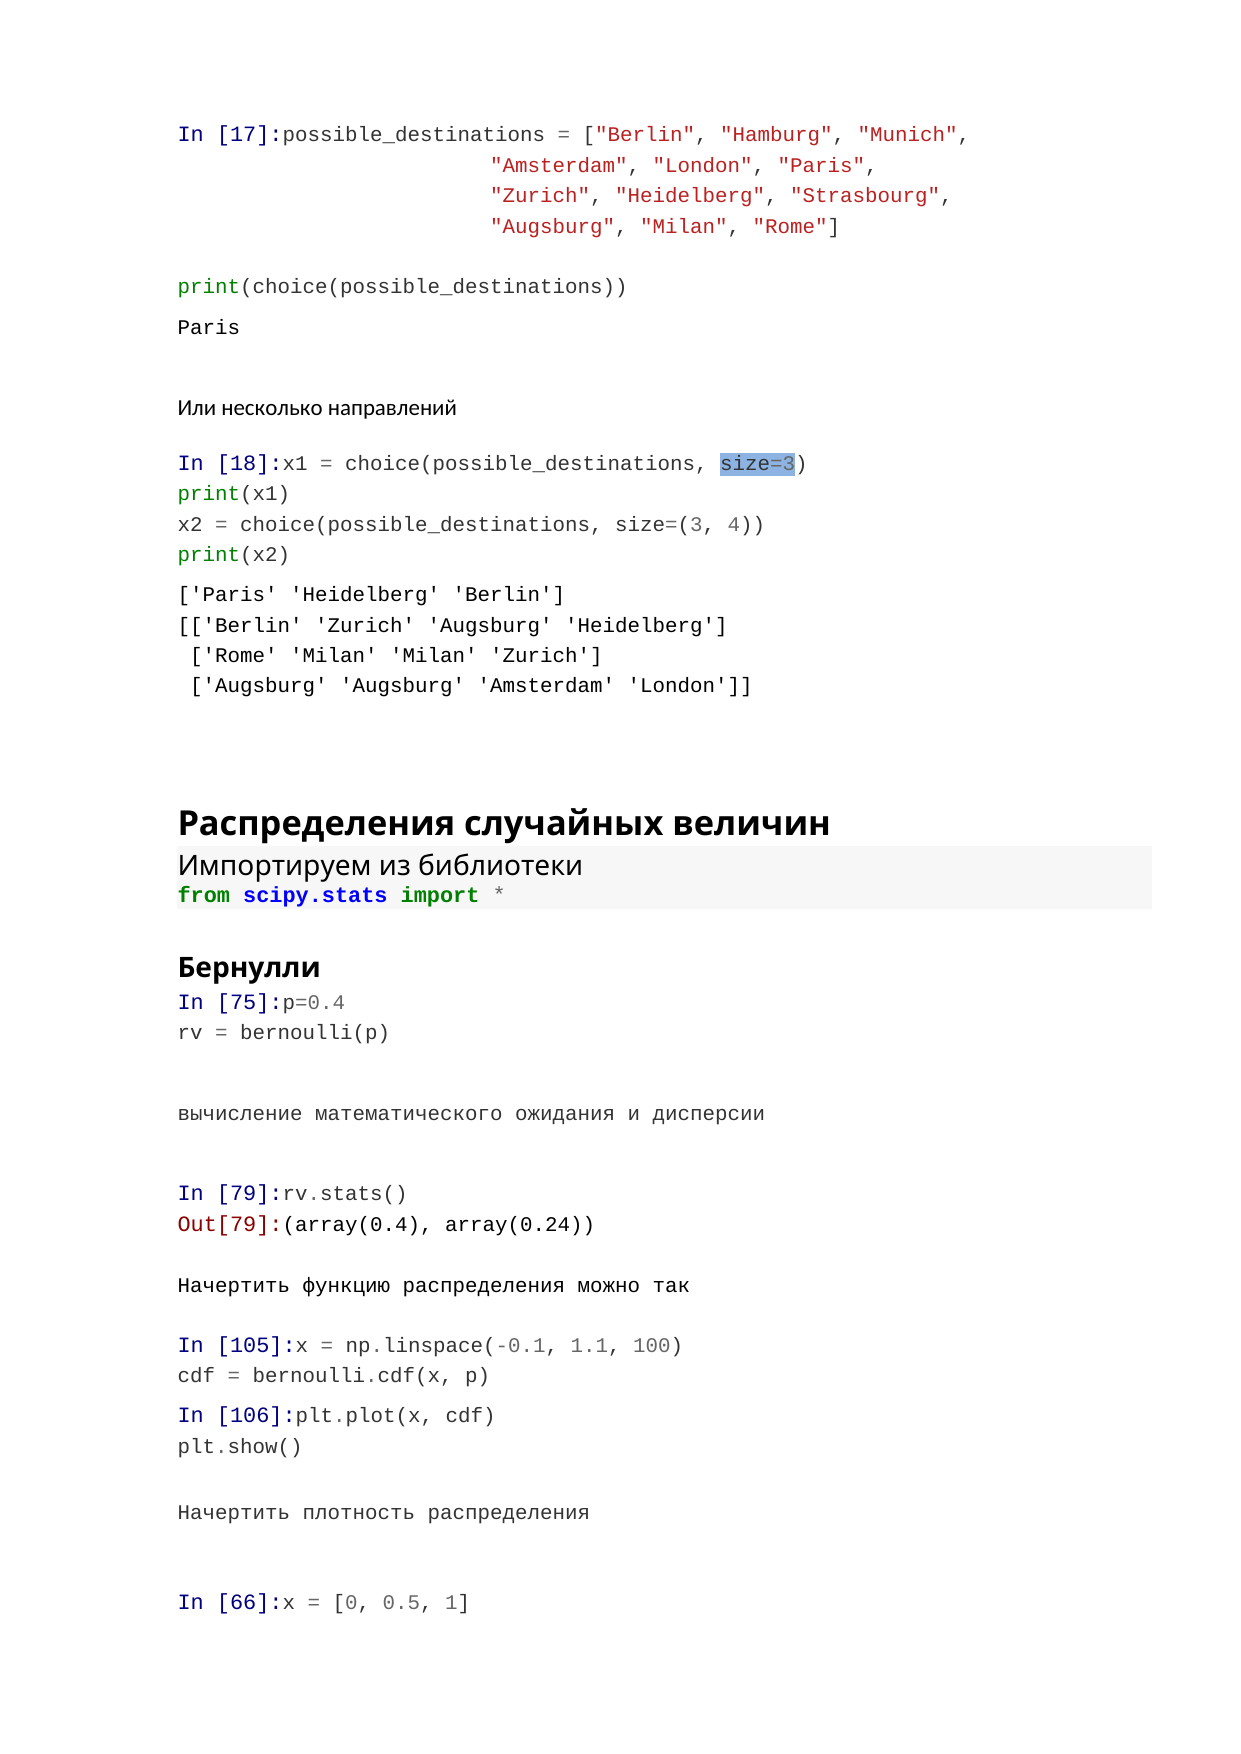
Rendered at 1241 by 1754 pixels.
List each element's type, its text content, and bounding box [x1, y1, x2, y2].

text cdf = bernoulli.cdf(x, p) [177, 1359, 1152, 1389]
text ['Rome' 'Milan' 'Milan' 'Zurich'] [177, 638, 1152, 668]
text In [79]:rv.stats() [177, 1177, 1152, 1207]
text In [66]:x = [0, 0.5, 1] [177, 1586, 1152, 1616]
text ['Augsburg' 'Augsburg' 'Amsterdam' 'London']] [177, 668, 1152, 699]
text ['Paris' 'Heidelberg' 'Berlin'] [177, 578, 1152, 608]
text вычисление математического ожидания и дисперсии [177, 1096, 1152, 1127]
text Out[79]:(array(0.4), array(0.24)) [177, 1207, 1152, 1238]
text In [18]:x1 = choice(possible_destinations, size=3) [177, 446, 1152, 477]
text x2 = choice(possible_destinations, size=(3, 4)) [177, 507, 1152, 537]
text Или несколько направлений [177, 393, 1152, 421]
text Начертить функцию распределения можно так [177, 1268, 1152, 1298]
text print(x1) [177, 477, 1152, 507]
text Импортируем из библиотеки [177, 846, 1152, 884]
text print(choice(possible_destinations)) [177, 270, 1152, 300]
text Распределения случайных величин [177, 752, 1152, 846]
text "Augsburg", "Milan", "Rome"] [177, 209, 1152, 239]
text print(x2) [177, 537, 1152, 568]
text In [105]:x = np.linspace(-0.1, 1.1, 100) [177, 1328, 1152, 1359]
text from scipy.stats import * [177, 884, 1152, 909]
text In [75]:p=0.4 [177, 985, 1152, 1016]
text [['Berlin' 'Zurich' 'Augsburg' 'Heidelberg'] [177, 608, 1152, 638]
text Начертить плотность распределения [177, 1495, 1152, 1525]
text Paris [177, 310, 1152, 340]
text "Amsterdam", "London", "Paris", [177, 148, 1152, 179]
text In [17]:possible_destinations = ["Berlin", "Hamburg", "Munich", [177, 118, 1152, 148]
text rv = bernoulli(p) [177, 1016, 1152, 1046]
text Бернулли [177, 947, 1152, 985]
text In [106]:plt.plot(x, cdf) [177, 1399, 1152, 1429]
text "Zurich", "Heidelberg", "Strasbourg", [177, 179, 1152, 209]
text plt.show() [177, 1429, 1152, 1460]
